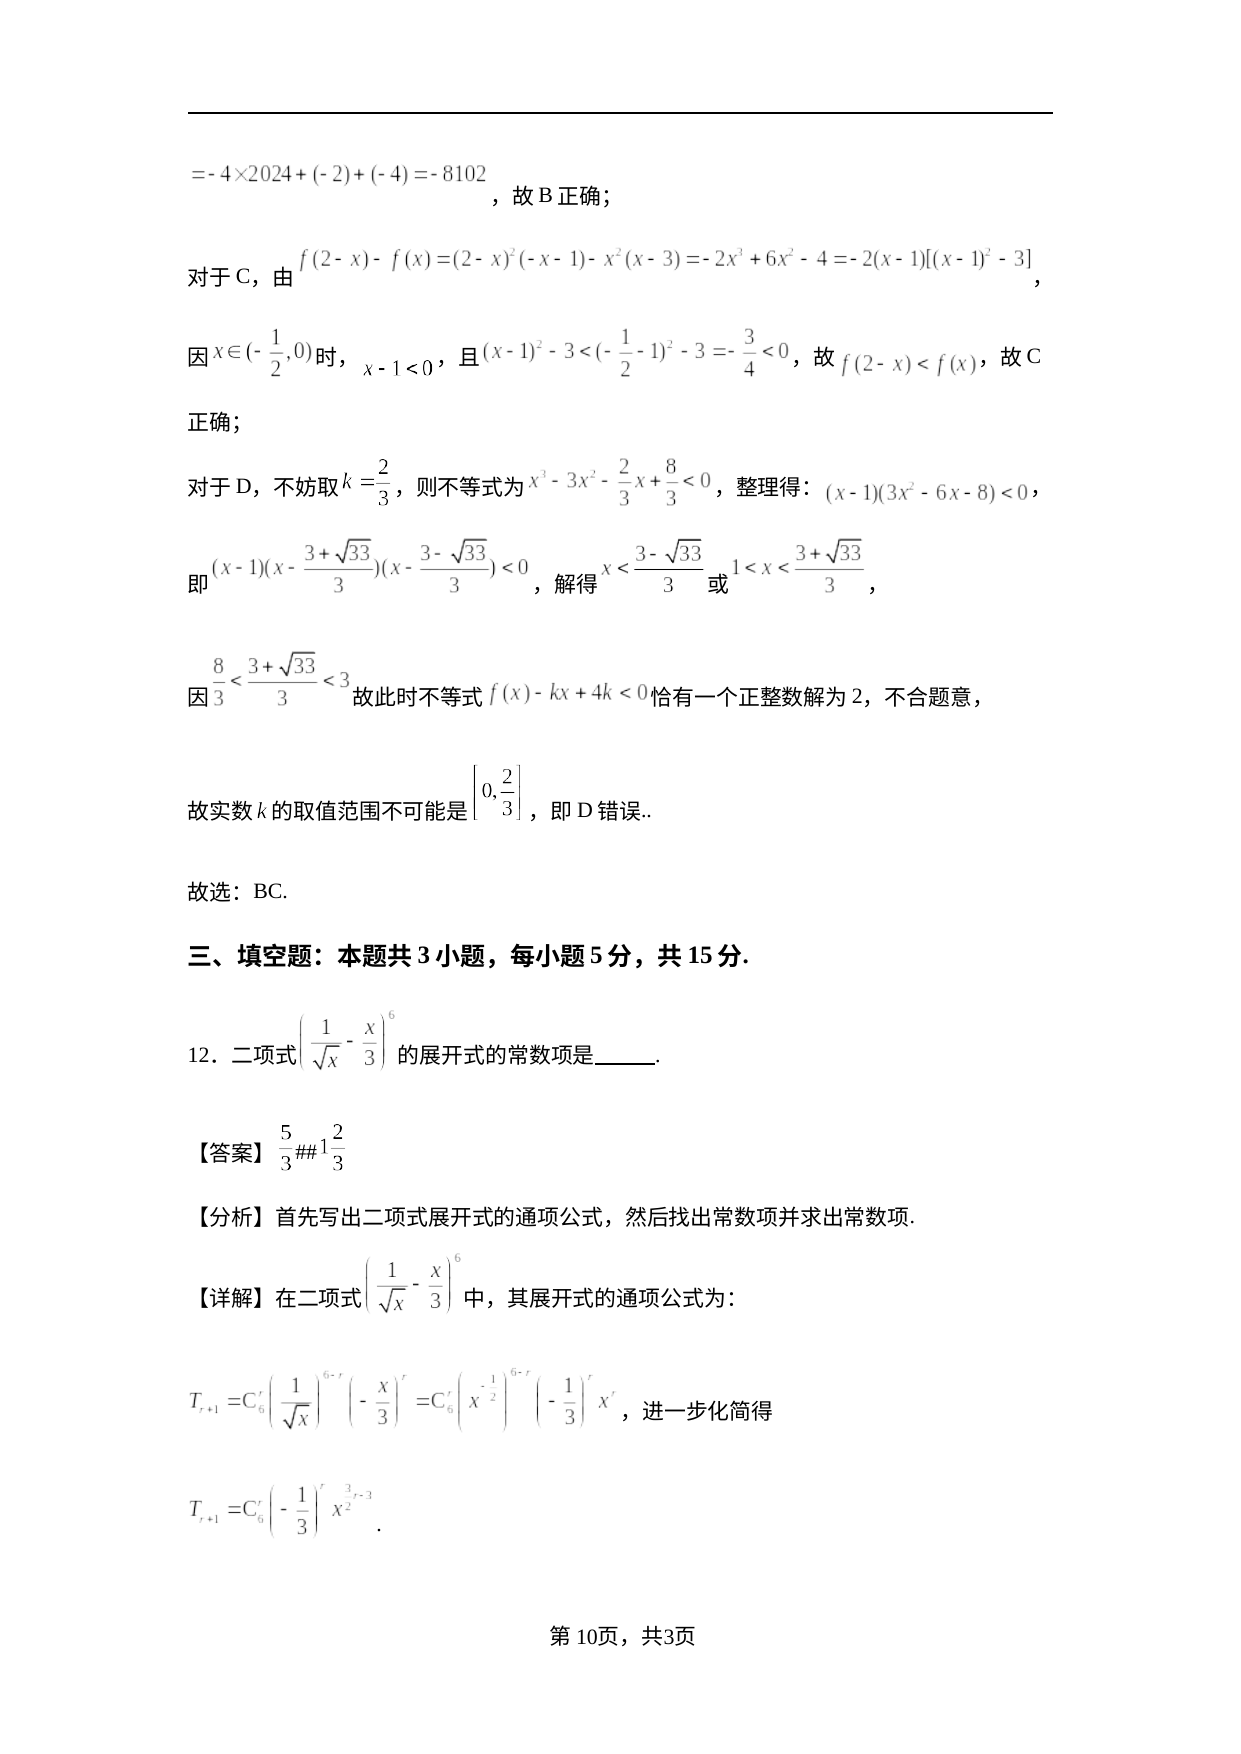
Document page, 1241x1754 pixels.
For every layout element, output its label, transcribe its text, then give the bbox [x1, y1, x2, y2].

text 【答案】## [187, 1119, 1053, 1184]
text 【分析】首先写出二项式展开式的通项公式，然后找出常数项并求出常数项. [187, 1200, 1053, 1232]
text 三、填空题：本题共3小题，每小题5分，共15分. [187, 922, 1053, 987]
text 故选：BC. [187, 874, 1053, 907]
text 故实数的取值范围不可能是，即D错误.. [187, 761, 1053, 858]
text 对于C，由， [187, 243, 1053, 308]
text . [187, 1475, 1053, 1572]
text ，故B正确； [187, 162, 1053, 227]
text 12．二项式的展开式的常数项是 . [187, 1006, 1053, 1103]
text 对于D，不妨取，则不等式为，整理得：， [187, 453, 1053, 518]
text 【详解】在二项式中，其展开式的通项公式为： [187, 1248, 1053, 1346]
text ，进一步化简得 [187, 1361, 1053, 1459]
text 因故此时不等式恰有一个正整数解为2，不合题意， [187, 647, 1053, 745]
text 即，解得或， [187, 534, 1053, 632]
text 因时，，且，故，故C正确； [187, 324, 1053, 437]
